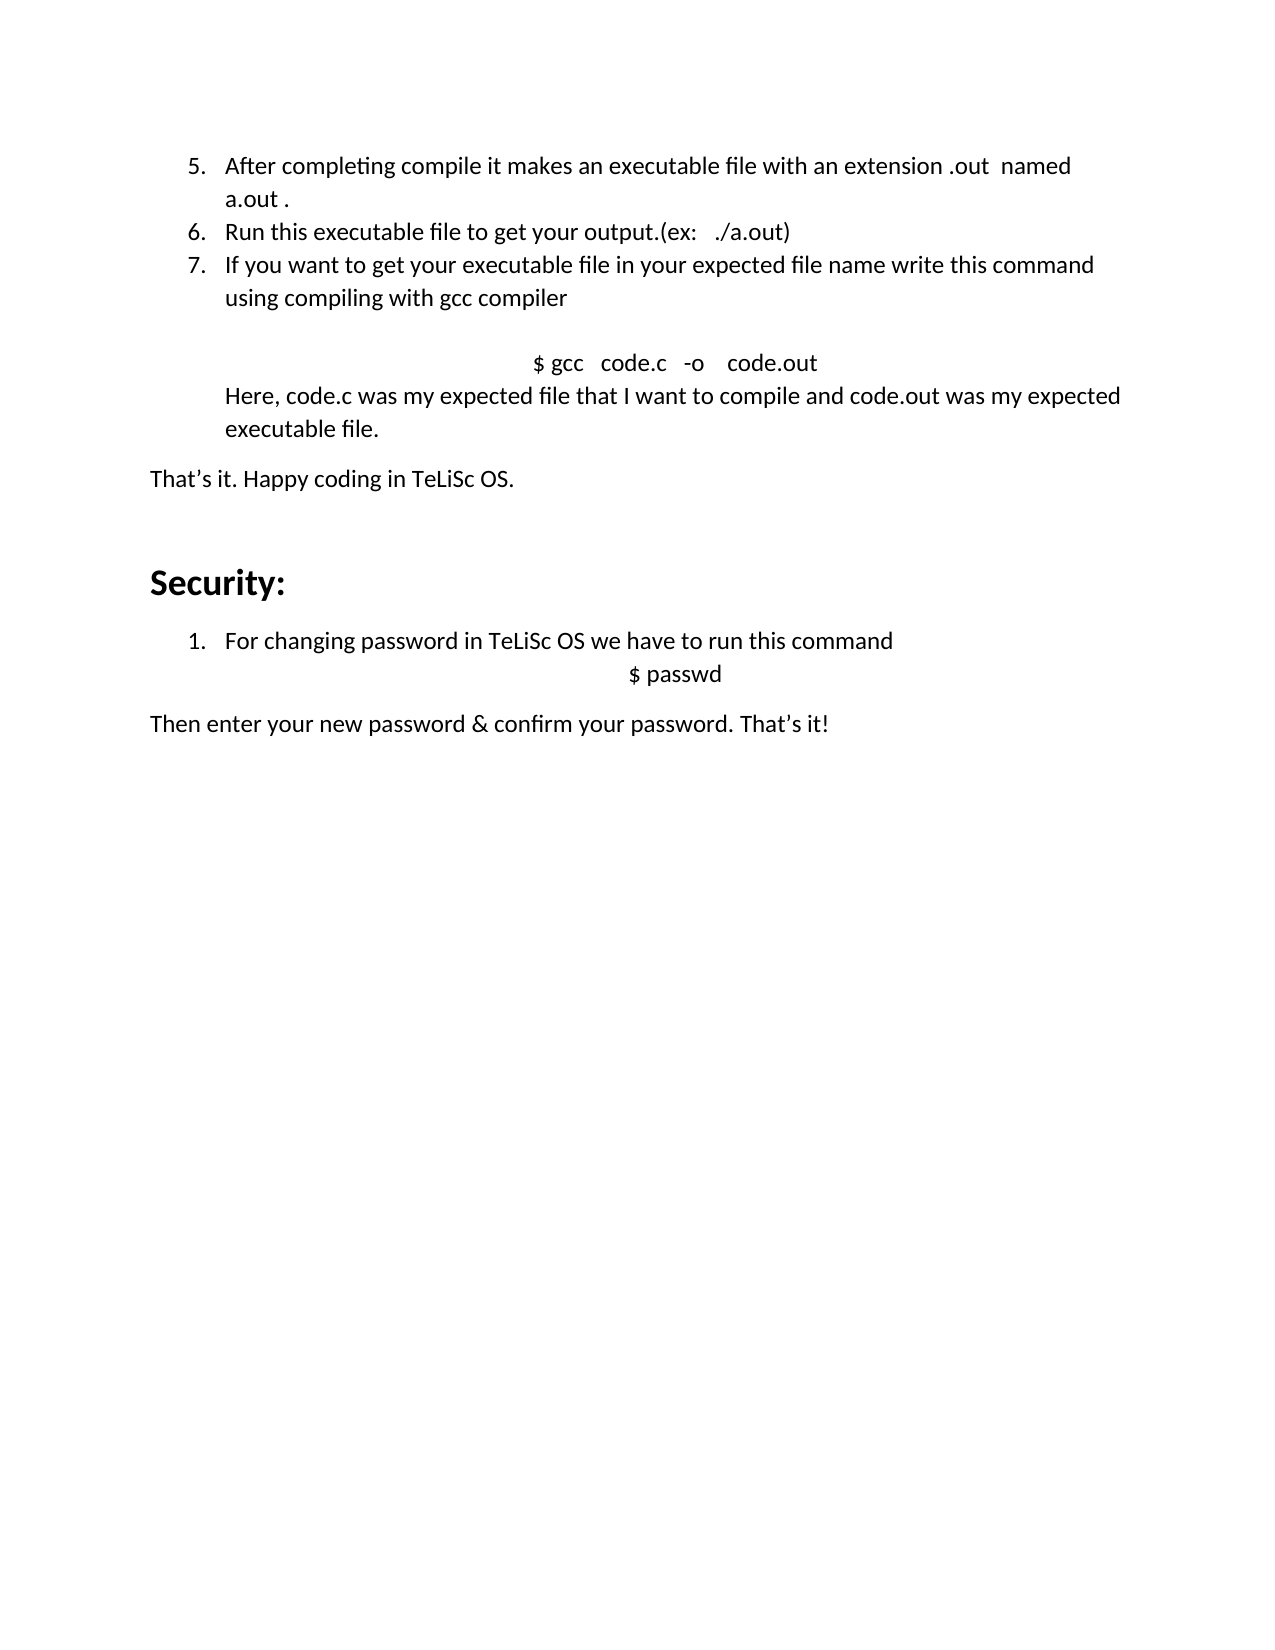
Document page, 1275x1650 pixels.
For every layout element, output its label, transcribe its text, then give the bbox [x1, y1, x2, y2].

list After completing compile it makes an executable file with an extension .out named a.out . [187, 150, 1125, 213]
list For changing password in TeLiSc OS we have to run this command [187, 626, 1125, 656]
text That’s it. Happy coding in TeLiSc OS. [150, 463, 1125, 493]
text Security: [150, 559, 1125, 605]
list Here, code.c was my expected file that I want to compile and code.out was my expected executable file. [225, 380, 1125, 444]
list $ gcc code.c -o code.out [225, 347, 1125, 378]
text Then enter your new password & confirm your password. That’s it! [150, 708, 1125, 738]
list Run this executable file to get your output.(ex: ./a.out) [187, 216, 1125, 246]
list $ passwd [225, 658, 1125, 689]
list If you want to get your executable file in your expected file name write this command using compiling with gcc compiler [187, 249, 1125, 312]
